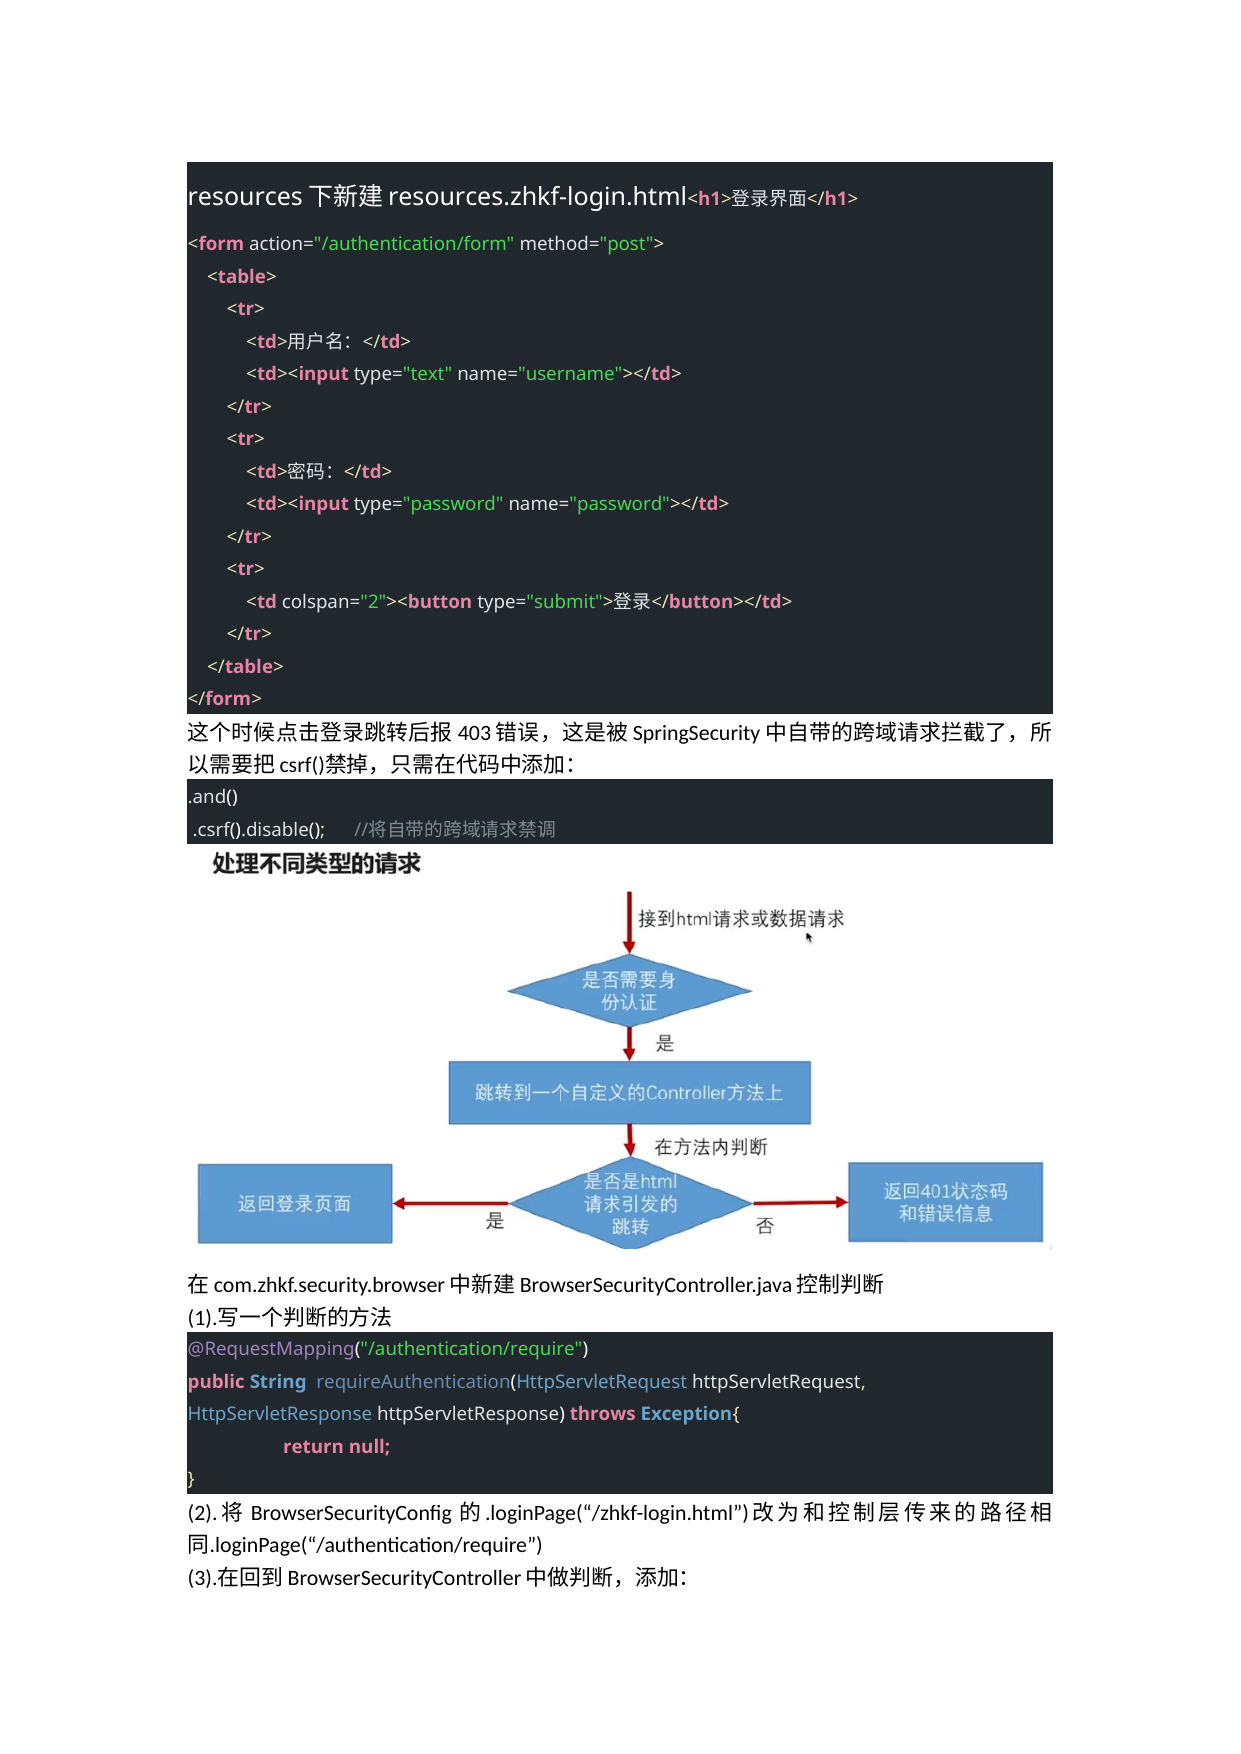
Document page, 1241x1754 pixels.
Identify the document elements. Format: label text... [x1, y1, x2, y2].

text (2).将BrowserSecurityConfig的.loginPage(“/zhkf-login.html”)改为和控制层传来的路径相同.loginPage(“/authentication/require”) [187, 1494, 1053, 1559]
text 这个时候点击登录跳转后报403错误，这是被SpringSecurity中自带的跨域请求拦截了，所以需要把csrf()禁掉，只需在代码中添加： [187, 714, 1053, 779]
picture [187, 844, 1053, 1249]
text @RequestMapping("/authentication/require") public String requireAuthentication(HttpServletRequest httpServletRequest, HttpServletResponse httpServletResponse) throws Exception{ return null; } [187, 1332, 1053, 1494]
text 在com.zhkf.security.browser中新建BrowserSecurityController.java控制判断 [187, 1267, 1053, 1299]
text .and() .csrf().disable(); //将自带的跨域请求禁调 [187, 779, 1053, 844]
text (1).写一个判断的方法 [187, 1299, 1053, 1332]
text (3).在回到BrowserSecurityController中做判断，添加： [187, 1559, 1053, 1592]
text resources下新建resources.zhkf-login.html<h1>登录界面</h1> <form action="/authentication/form" method="post"> <table> <tr> <td>用户名：</td> <td><input type="text" name="username"></td> </tr> <tr> <td>密码：</td> <td><input type="password" name="password"></td> </tr> <tr> <td colspan="2"><button type="submit">登录</button></td> </tr> </table> </form> [187, 162, 1053, 714]
